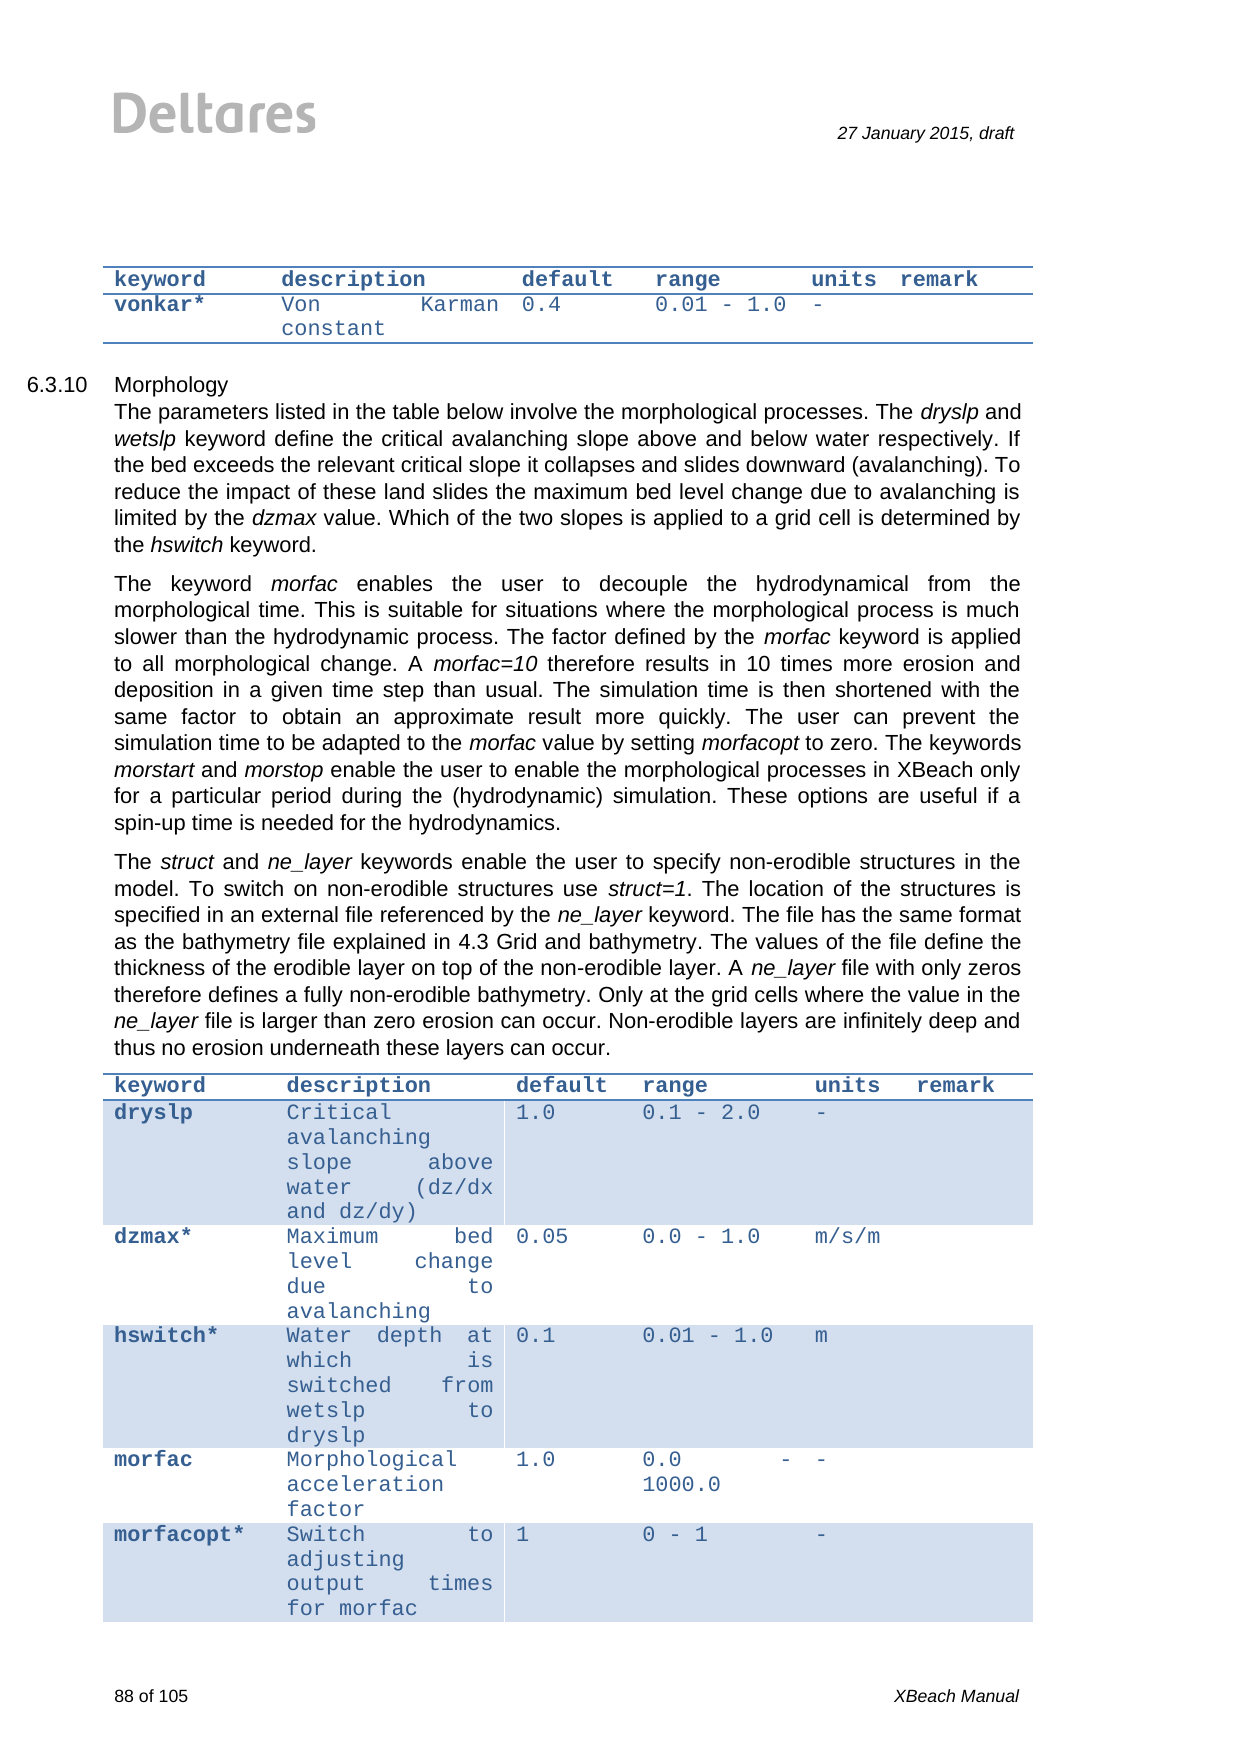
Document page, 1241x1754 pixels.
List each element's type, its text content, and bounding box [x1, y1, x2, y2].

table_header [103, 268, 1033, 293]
text The keyword morfac enables the user to decouple the hydrodynamical from the morphological time. This is suitable for situations where the morphological process is much slower than the hydrodynamic process. The factor defined by the morfac keyword is applied to all morphological change. A morfac=10 therefore results in 10 times more erosion and deposition in a given time step than usual. The simulation time is then shortened with the same factor to obtain an approximate result more quickly. The user can prevent the simulation time to be adapted to the morfac value by setting morfacopt to zero. The keywords morstart and morstop enable the user to enable the morphological processes in XBeach only for a particular period during the (hydrodynamic) simulation. These options are useful if a spin-up time is needed for the hydrodynamics. [114, 569, 1022, 835]
text The parameters listed in the table below involve the morphological processes. The dryslp and wetslp keyword define the critical avalanching slope above and below water respectively. If the bed exceeds the relevant critical slope it collapses and slides downward (avalanching). To reduce the impact of these land slides the maximum bed level change due to avalanching is limited by the dzmax value. Which of the two slopes is applied to a grid cell is determined by the hswitch keyword. [114, 397, 1022, 557]
subtitle Morphology [87, 371, 1022, 397]
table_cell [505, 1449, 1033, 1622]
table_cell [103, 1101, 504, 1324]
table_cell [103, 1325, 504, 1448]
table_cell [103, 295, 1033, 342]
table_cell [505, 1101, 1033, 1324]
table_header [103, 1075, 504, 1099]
text The struct and ne_layer keywords enable the user to specify non-erodible structures in the model. To switch on non-erodible structures use struct=1. The location of the structures is specified in an external file referenced by the ne_layer keyword. The file has the same format as the bathymetry file explained in 4.3 Grid and bathymetry. The values of the file define the thickness of the erodible layer on top of the non-erodible layer. A ne_layer file with only zeros therefore defines a fully non-erodible bathymetry. Only at the grid cells where the value in the ne_layer file is larger than zero erosion can occur. Non-erodible layers are infinitely deep and thus no erosion underneath these layers can occur. [114, 847, 1022, 1060]
picture [113, 75, 315, 133]
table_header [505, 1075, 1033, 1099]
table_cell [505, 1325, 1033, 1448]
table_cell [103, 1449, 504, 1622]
